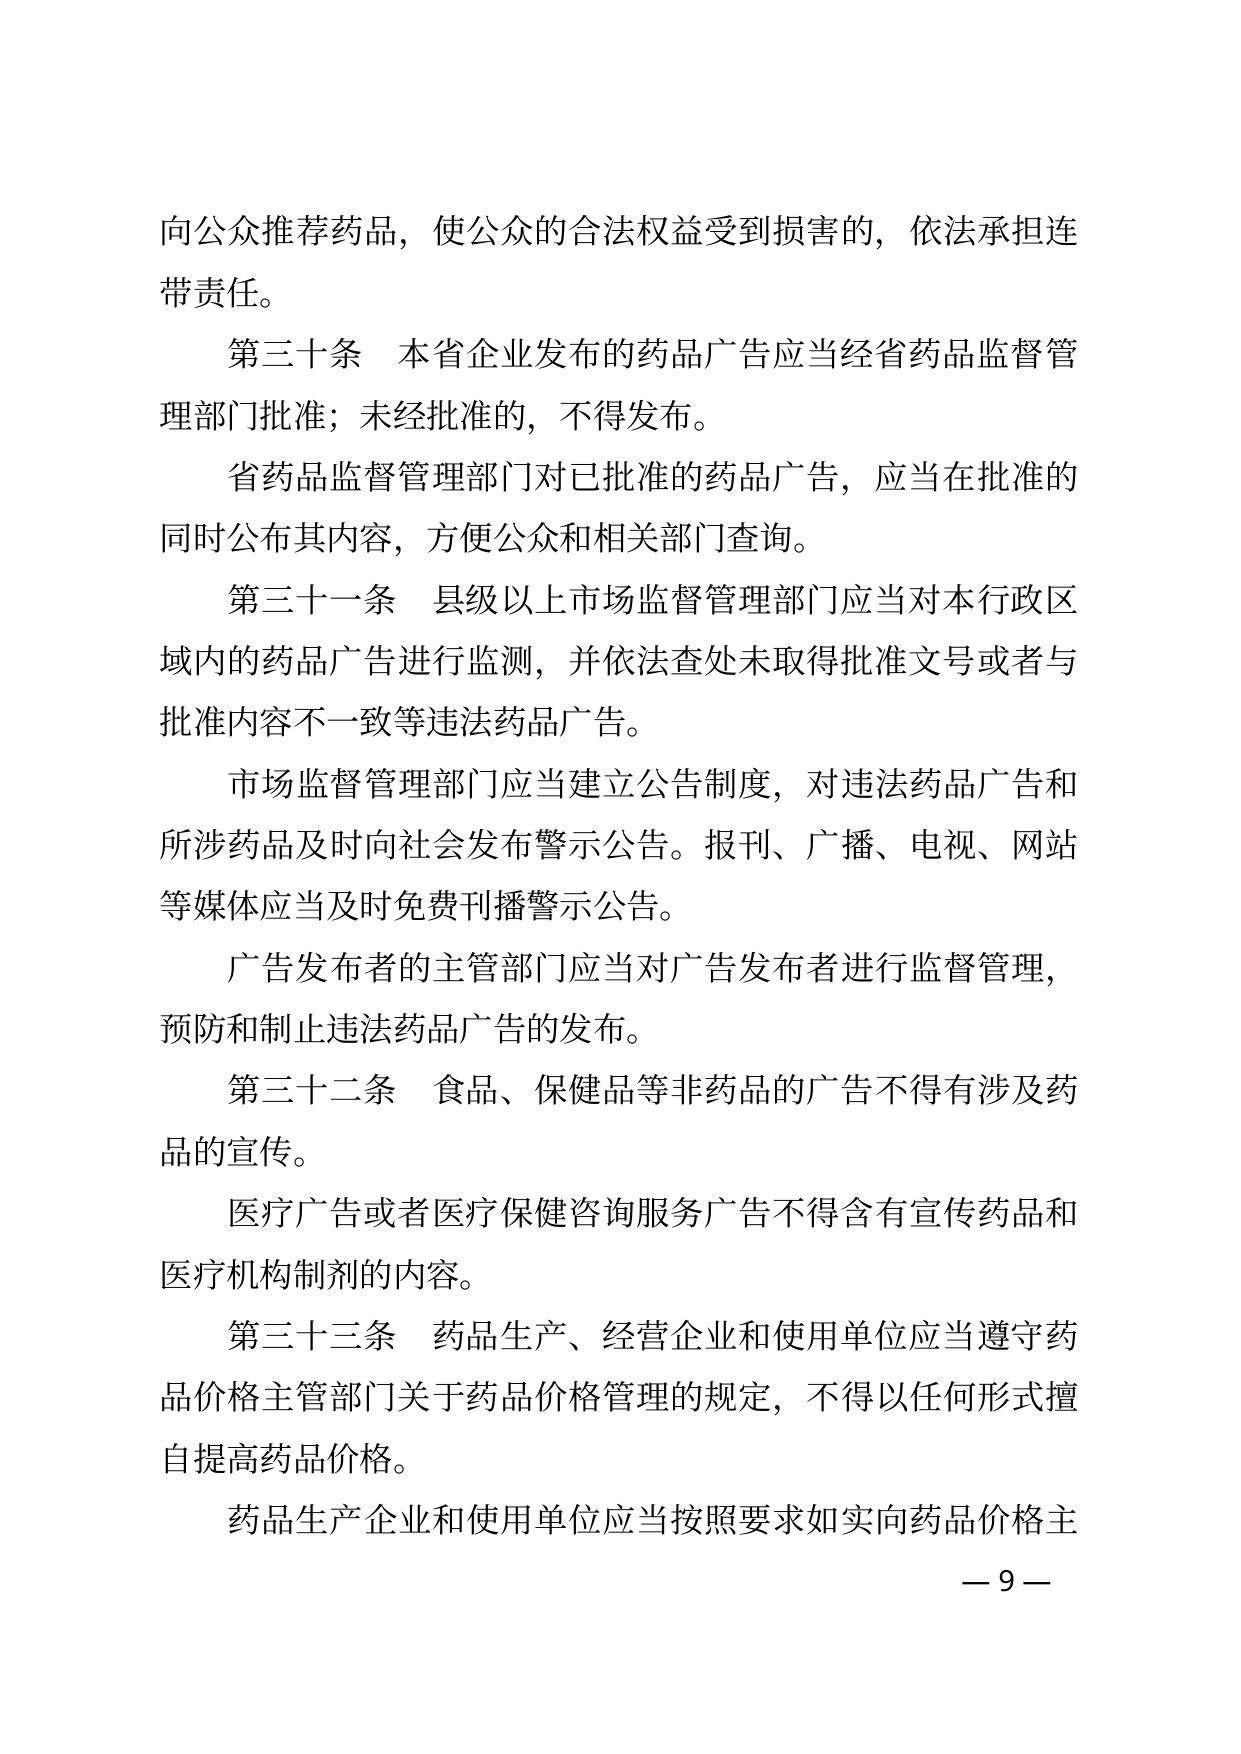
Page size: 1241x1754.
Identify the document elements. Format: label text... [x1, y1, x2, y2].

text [159, 195, 1081, 318]
text 省药品监督管理部门对已批准的药品广告，应当在批准的同时公布其内容，方便公众和相关部门查询。 [159, 440, 1081, 563]
text 医疗广告或者医疗保健咨询服务广告不得含有宣传药品和医疗机构制剂的内容。 [159, 1177, 1081, 1299]
text 第三十条 本省企业发布的药品广告应当经省药品监督管理部门批准；未经批准的，不得发布。 [159, 318, 1081, 440]
text 第三十一条 县级以上市场监督管理部门应当对本行政区域内的药品广告进行监测，并依法查处未取得批准文号或者与批准内容不一致等违法药品广告。 [159, 563, 1081, 747]
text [159, 1483, 1081, 1545]
text 第三十二条 食品、保健品等非药品的广告不得有涉及药品的宣传。 [159, 1054, 1081, 1177]
text 市场监督管理部门应当建立公告制度，对违法药品广告和所涉药品及时向社会发布警示公告。报刊、广播、电视、网站等媒体应当及时免费刊播警示公告。 [159, 747, 1081, 931]
text 广告发布者的主管部门应当对广告发布者进行监督管理，预防和制止违法药品广告的发布。 [159, 931, 1081, 1054]
text 第三十三条 药品生产、经营企业和使用单位应当遵守药品价格主管部门关于药品价格管理的规定，不得以任何形式擅自提高药品价格。 [159, 1299, 1081, 1483]
